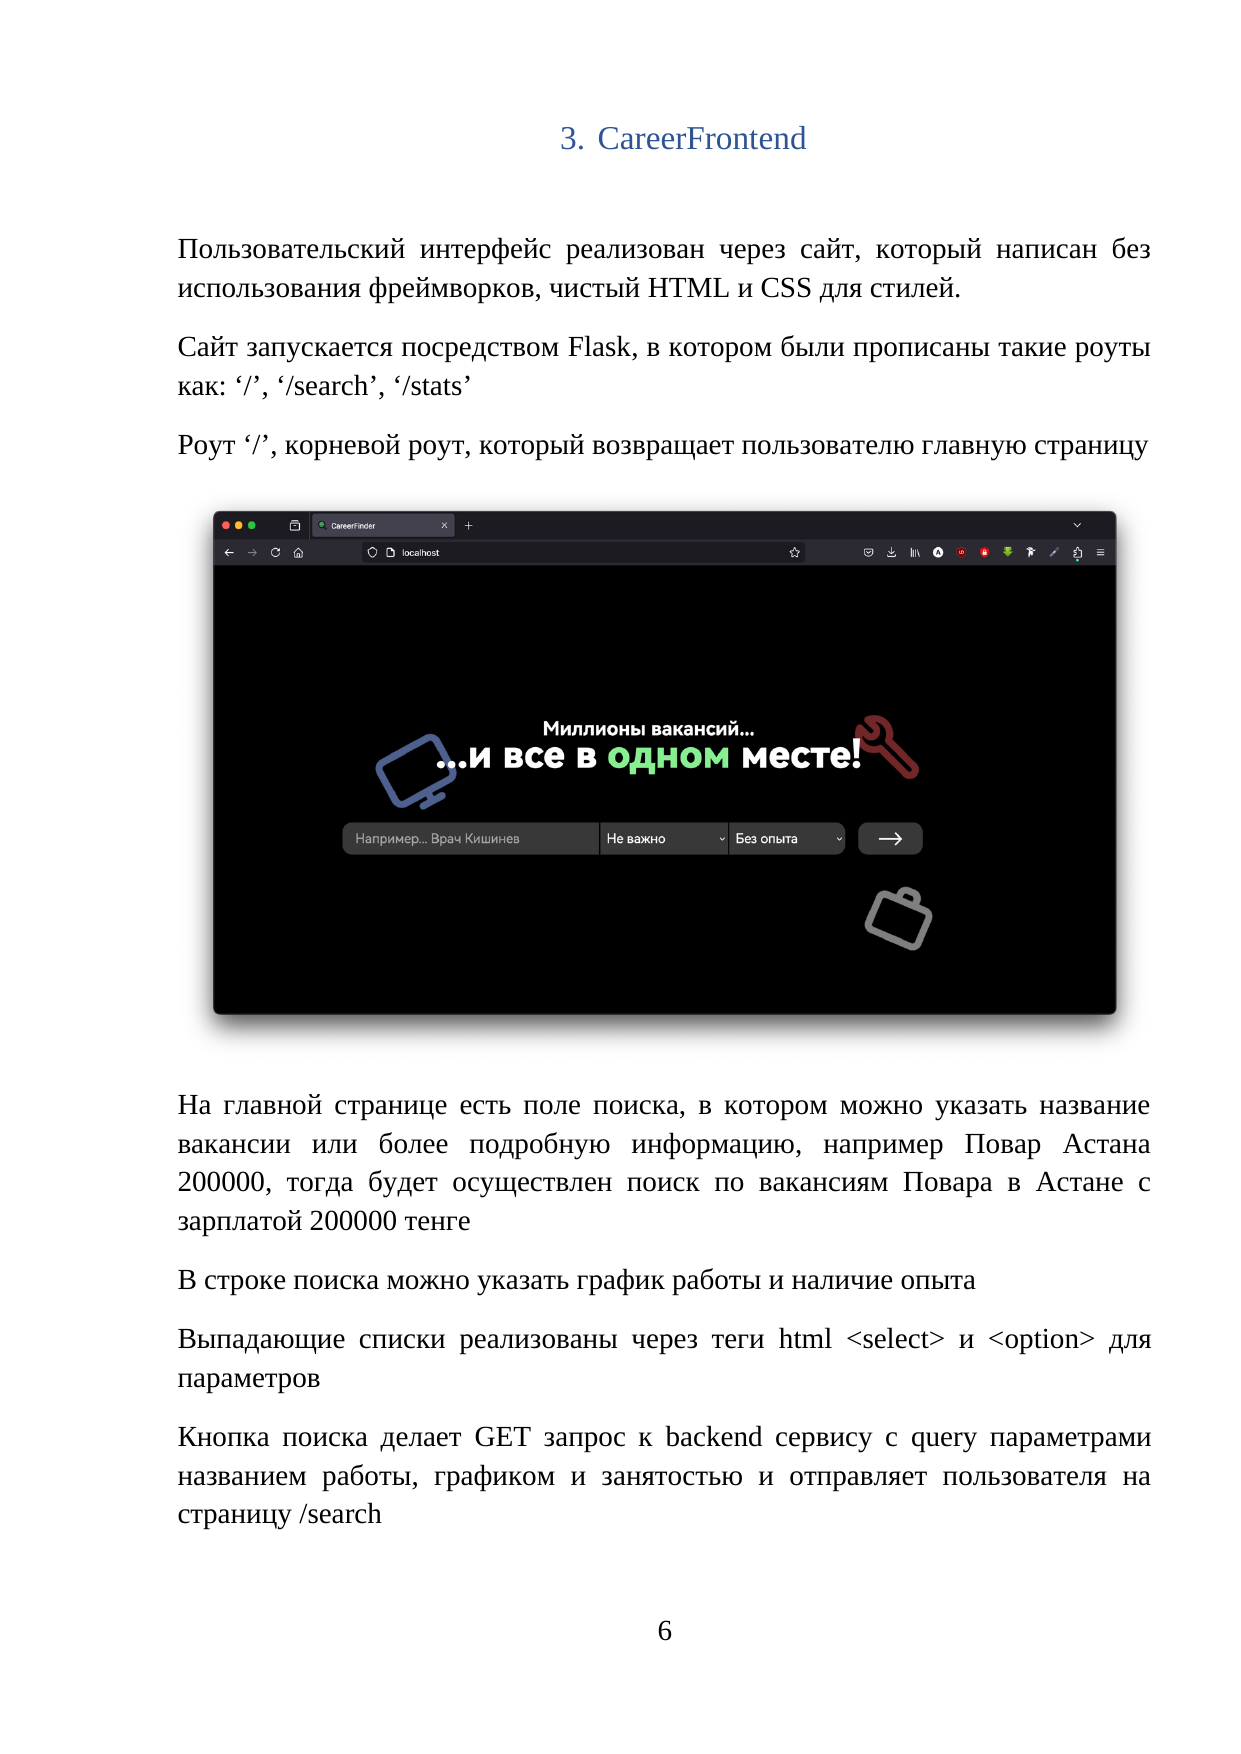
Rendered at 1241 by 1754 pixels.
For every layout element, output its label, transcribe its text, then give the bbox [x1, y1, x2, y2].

text Сайт запускается посредством Flask, в котором были прописаны такие роуты как: ‘/’, ‘/search’, ‘/stats’ [177, 329, 1152, 401]
text Пользовательский интерфейс реализован через сайт, который написан без использования фреймворков, чистый HTML и CSS для стилей. [177, 231, 1152, 303]
text Выпадающие списки реализованы через теги html <select> и <option> для параметров [177, 1322, 1152, 1394]
text В строке поиска можно указать график работы и наличие опыта [177, 1262, 1152, 1296]
text На главной странице есть поле поиска, в котором можно указать название вакансии или более подробную информацию, например Повар Астана 200000, тогда будет осуществлен поиск по вакансиям Повара в Астане с зарплатой 200000 тенге [177, 1087, 1152, 1236]
picture [177, 486, 1152, 1062]
text Кнопка поиска делает GET запрос к backend сервису с query параметрами названием работы, графиком и занятостью и отправляет пользователя на страницу /search [177, 1419, 1152, 1530]
text Роут ‘/’, корневой роут, который возвращает пользователю главную страницу [177, 427, 1152, 461]
subtitle CareerFrontend [215, 118, 1152, 156]
